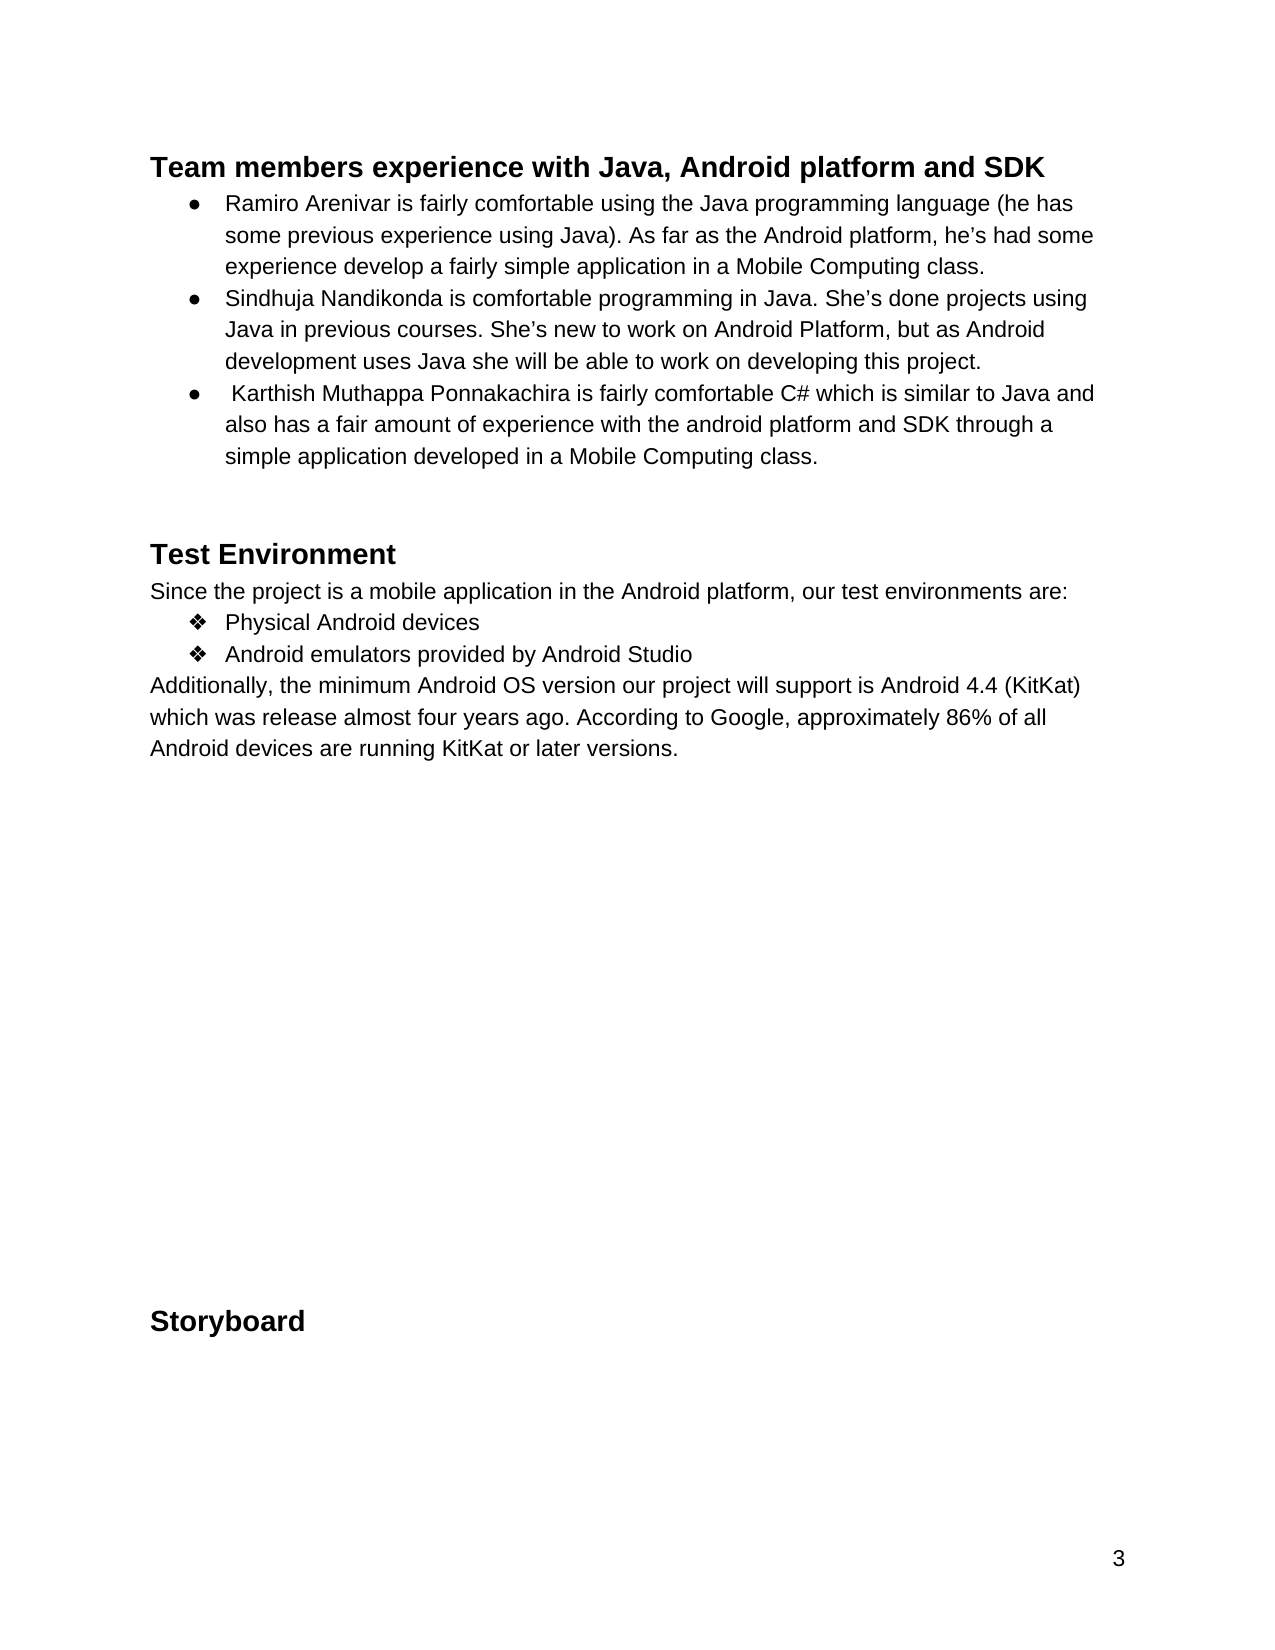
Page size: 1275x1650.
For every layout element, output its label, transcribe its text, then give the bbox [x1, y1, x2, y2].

list Physical Android devices [187, 609, 1125, 636]
text Team members experience with Java, Android platform and SDK [150, 150, 1125, 183]
text Test Environment [150, 537, 1125, 571]
list Ramiro Arenivar is fairly comfortable using the Java programming language (he has some previous experience using Java). As far as the Android platform, he’s had some experience develop a fairly simple application in a Mobile Computing class. [187, 190, 1125, 280]
text Storyboard [150, 1303, 1125, 1337]
list Sindhuja Nandikonda is comfortable programming in Java. She’s done projects using Java in previous courses. She’s new to work on Android Platform, but as Android development uses Java she will be able to work on developing this project. [187, 285, 1125, 374]
text Additionally, the minimum Android OS version our project will support is Android 4.4 (KitKat) which was release almost four years ago. According to Google, approximately 86% of all Android devices are running KitKat or later versions. [150, 672, 1125, 762]
list Karthish Muthappa Ponnakachira is fairly comfortable C# which is similar to Java and also has a fair amount of experience with the android platform and SDK through a simple application developed in a Mobile Computing class. [187, 379, 1125, 469]
text Since the project is a mobile application in the Android platform, our test environments are: [150, 578, 1125, 604]
list Android emulators provided by Android Studio [187, 641, 1125, 667]
